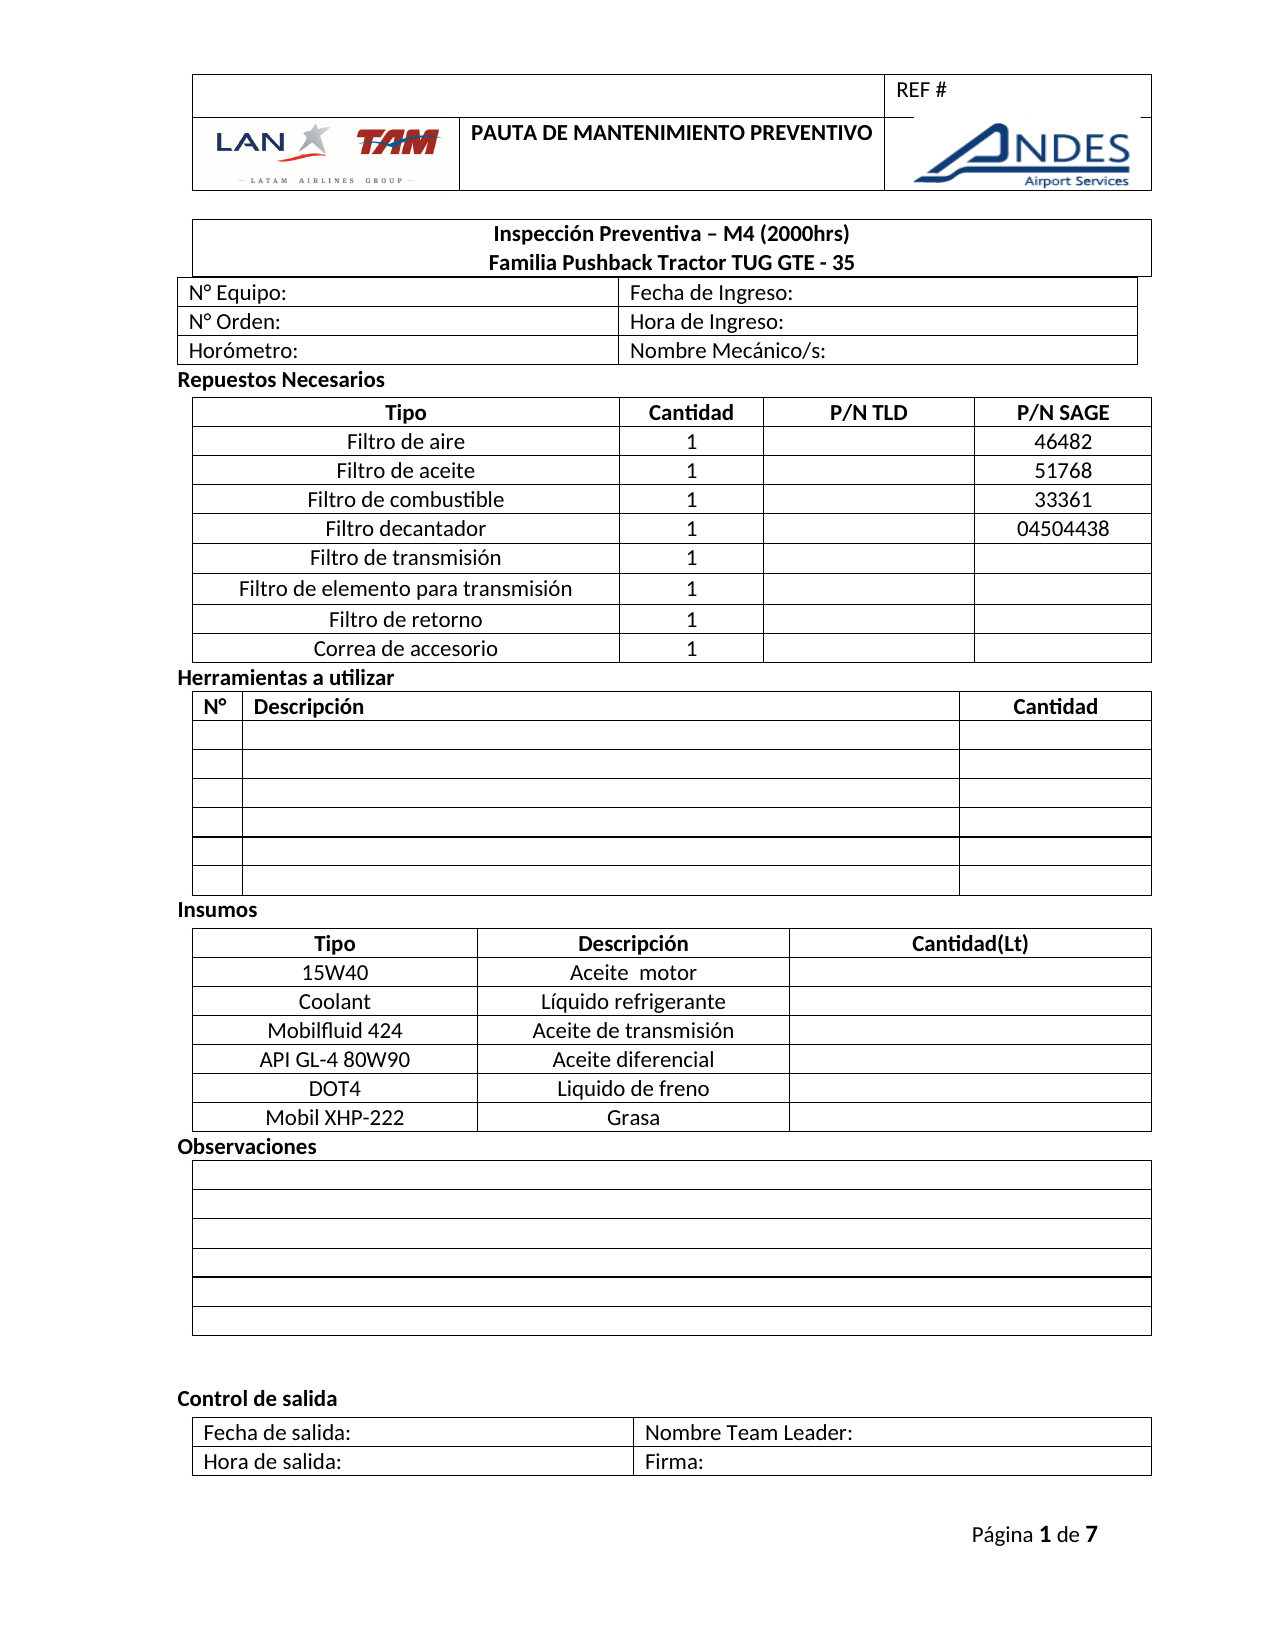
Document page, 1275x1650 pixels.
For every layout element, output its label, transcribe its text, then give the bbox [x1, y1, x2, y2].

table_cell 04504438 [975, 514, 1151, 542]
text Herramientas a utilizar [177, 663, 1098, 691]
table_cell 1 [620, 634, 763, 662]
table_cell [790, 1045, 1151, 1073]
text Observaciones [177, 1132, 1098, 1160]
table_cell 1 [620, 544, 763, 573]
table_header Cantidad [620, 398, 763, 426]
table_header [193, 1161, 1151, 1189]
table_header N° Equipo: [178, 278, 618, 306]
table_header P/N TLD [764, 398, 974, 426]
picture [204, 118, 454, 190]
table_cell Filtro de retorno [193, 605, 619, 633]
table_cell [975, 605, 1151, 633]
table_cell [193, 750, 242, 778]
table_cell Líquido refrigerante [478, 987, 789, 1015]
table_header Fecha de salida: [193, 1418, 633, 1446]
table_cell [790, 1074, 1151, 1102]
table_cell [764, 427, 974, 455]
table_cell 1 [620, 427, 763, 455]
table_cell [193, 1249, 1151, 1276]
table_cell [243, 866, 959, 894]
table_cell 15W40 [193, 958, 477, 986]
table_cell Filtro de combustible [193, 485, 619, 513]
table_cell [790, 987, 1151, 1015]
table_cell 1 [620, 574, 763, 604]
table_cell [193, 1190, 1151, 1218]
table_cell Coolant [193, 987, 477, 1015]
table_cell 33361 [975, 485, 1151, 513]
table_cell [764, 456, 974, 484]
table_header Tipo [193, 929, 477, 957]
table_cell Mobilfluid 424 [193, 1016, 477, 1044]
table_cell [193, 838, 242, 865]
table_cell [764, 574, 974, 604]
table_cell 1 [620, 605, 763, 633]
table_cell Filtro de aire [193, 427, 619, 455]
table_cell [193, 808, 242, 836]
table_cell [193, 1307, 1151, 1334]
table_cell [960, 721, 1151, 749]
table_cell 46482 [975, 427, 1151, 455]
text Control de salida [177, 1384, 1098, 1412]
picture [913, 117, 1141, 190]
table_header P/N SAGE [975, 398, 1151, 426]
table_cell Aceite motor [478, 958, 789, 986]
table_cell [960, 866, 1151, 894]
table_cell [764, 634, 974, 662]
table_cell 1 [620, 456, 763, 484]
table_cell [960, 808, 1151, 836]
table_cell [764, 514, 974, 542]
table_cell [975, 634, 1151, 662]
table_cell [975, 574, 1151, 604]
table_cell Mobil XHP-222 [193, 1103, 477, 1131]
table_cell Hora de Ingreso: [619, 307, 1137, 335]
table_cell [764, 605, 974, 633]
table_cell Aceite diferencial [478, 1045, 789, 1073]
table_cell [764, 485, 974, 513]
table_cell Horómetro: [178, 336, 618, 364]
table_header Nombre Team Leader: [634, 1418, 1151, 1446]
table_cell [790, 1103, 1151, 1131]
table_cell Filtro de aceite [193, 456, 619, 484]
table_header Cantidad [960, 692, 1151, 720]
table_cell [960, 838, 1151, 865]
table_cell 1 [620, 485, 763, 513]
table_cell Nombre Mecánico/s: [619, 336, 1137, 364]
table_cell [960, 750, 1151, 778]
table_header Tipo [193, 398, 619, 426]
text Repuestos Necesarios [177, 365, 1098, 393]
table_header Descripción [243, 692, 959, 720]
table_header Fecha de Ingreso: [619, 278, 1137, 306]
table_cell [764, 544, 974, 573]
table_cell [243, 721, 959, 749]
table_cell [193, 779, 242, 807]
table_cell Hora de salida: [193, 1447, 633, 1475]
table_cell [243, 838, 959, 865]
table_cell Filtro de elemento para transmisión [193, 574, 619, 604]
table_cell Liquido de freno [478, 1074, 789, 1102]
picture [204, 191, 454, 195]
table_cell N° Orden: [178, 307, 618, 335]
table_cell [193, 1278, 1151, 1306]
text Insumos [177, 896, 1098, 923]
table_cell DOT4 [193, 1074, 477, 1102]
table_cell [193, 866, 242, 894]
table_cell Firma: [634, 1447, 1151, 1475]
table_cell Correa de accesorio [193, 634, 619, 662]
table_cell API GL-4 80W90 [193, 1045, 477, 1073]
table_cell Aceite de transmisión [478, 1016, 789, 1044]
table_header Inspección Preventiva – M4 (2000hrs) Familia Pushback Tractor TUG GTE - 35 [193, 220, 1151, 276]
table_cell [193, 1219, 1151, 1247]
table_header Descripción [478, 929, 789, 957]
table_cell [790, 958, 1151, 986]
table_cell 51768 [975, 456, 1151, 484]
table_header N° [193, 692, 242, 720]
table_cell [243, 750, 959, 778]
table_header Cantidad(Lt) [790, 929, 1151, 957]
table_cell Filtro decantador [193, 514, 619, 542]
table_cell [243, 808, 959, 836]
table_cell [243, 779, 959, 807]
table_cell [193, 721, 242, 749]
table_cell Grasa [478, 1103, 789, 1131]
table_cell 1 [620, 514, 763, 542]
table_cell [790, 1016, 1151, 1044]
table_cell Filtro de transmisión [193, 544, 619, 573]
table_cell [960, 779, 1151, 807]
table_cell [975, 544, 1151, 573]
